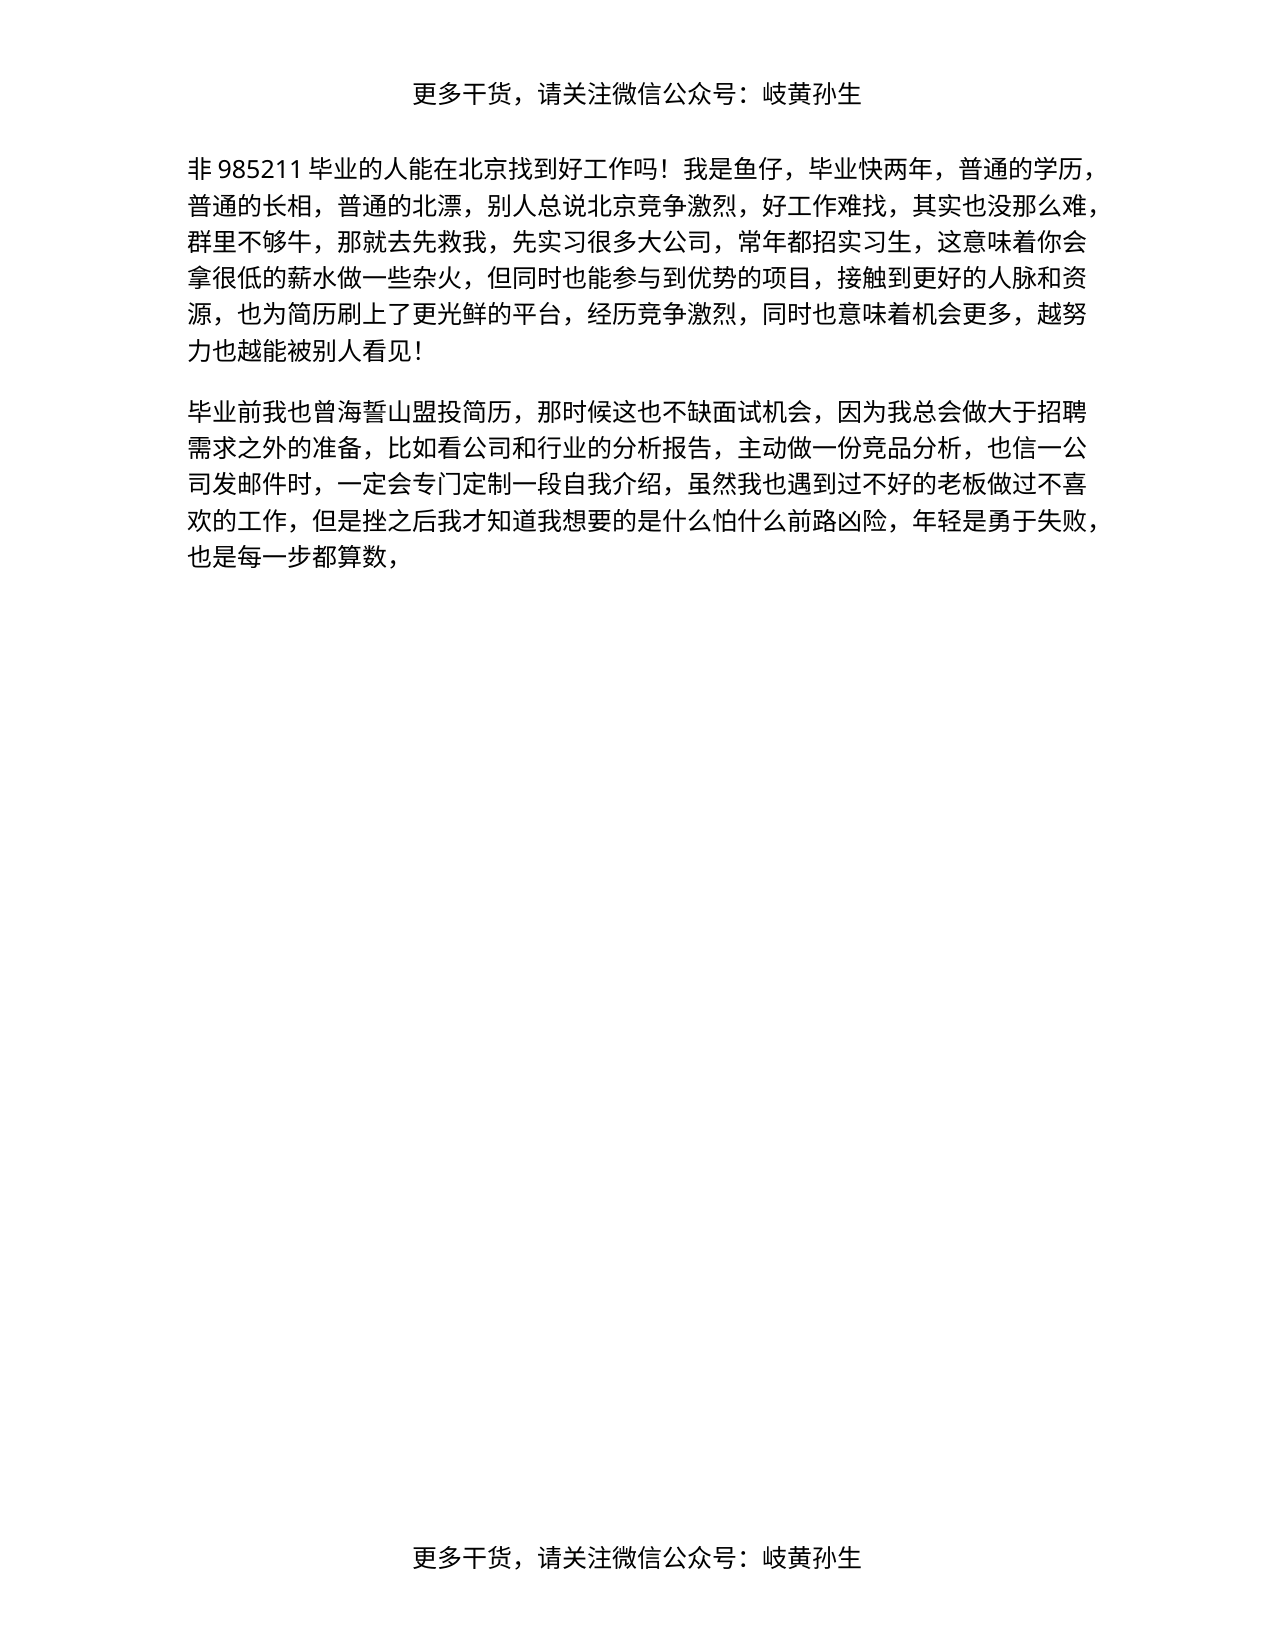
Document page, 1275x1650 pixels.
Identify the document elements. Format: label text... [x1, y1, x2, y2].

text 非985211毕业的人能在北京找到好工作吗！我是鱼仔，毕业快两年，普通的学历，普通的长相，普通的北漂，别人总说北京竞争激烈，好工作难找，其实也没那么难，群里不够牛，那就去先救我，先实习很多大公司，常年都招实习生，这意味着你会拿很低的薪水做一些杂火，但同时也能参与到优势的项目，接触到更好的人脉和资源，也为简历刷上了更光鲜的平台，经历竞争激烈，同时也意味着机会更多，越努力也越能被别人看见！ [187, 150, 1087, 367]
text 毕业前我也曾海誓山盟投简历，那时候这也不缺面试机会，因为我总会做大于招聘需求之外的准备，比如看公司和行业的分析报告，主动做一份竞品分析，也信一公司发邮件时，一定会专门定制一段自我介绍，虽然我也遇到过不好的老板做过不喜欢的工作，但是挫之后我才知道我想要的是什么怕什么前路凶险，年轻是勇于失败，也是每一步都算数， [187, 392, 1087, 574]
